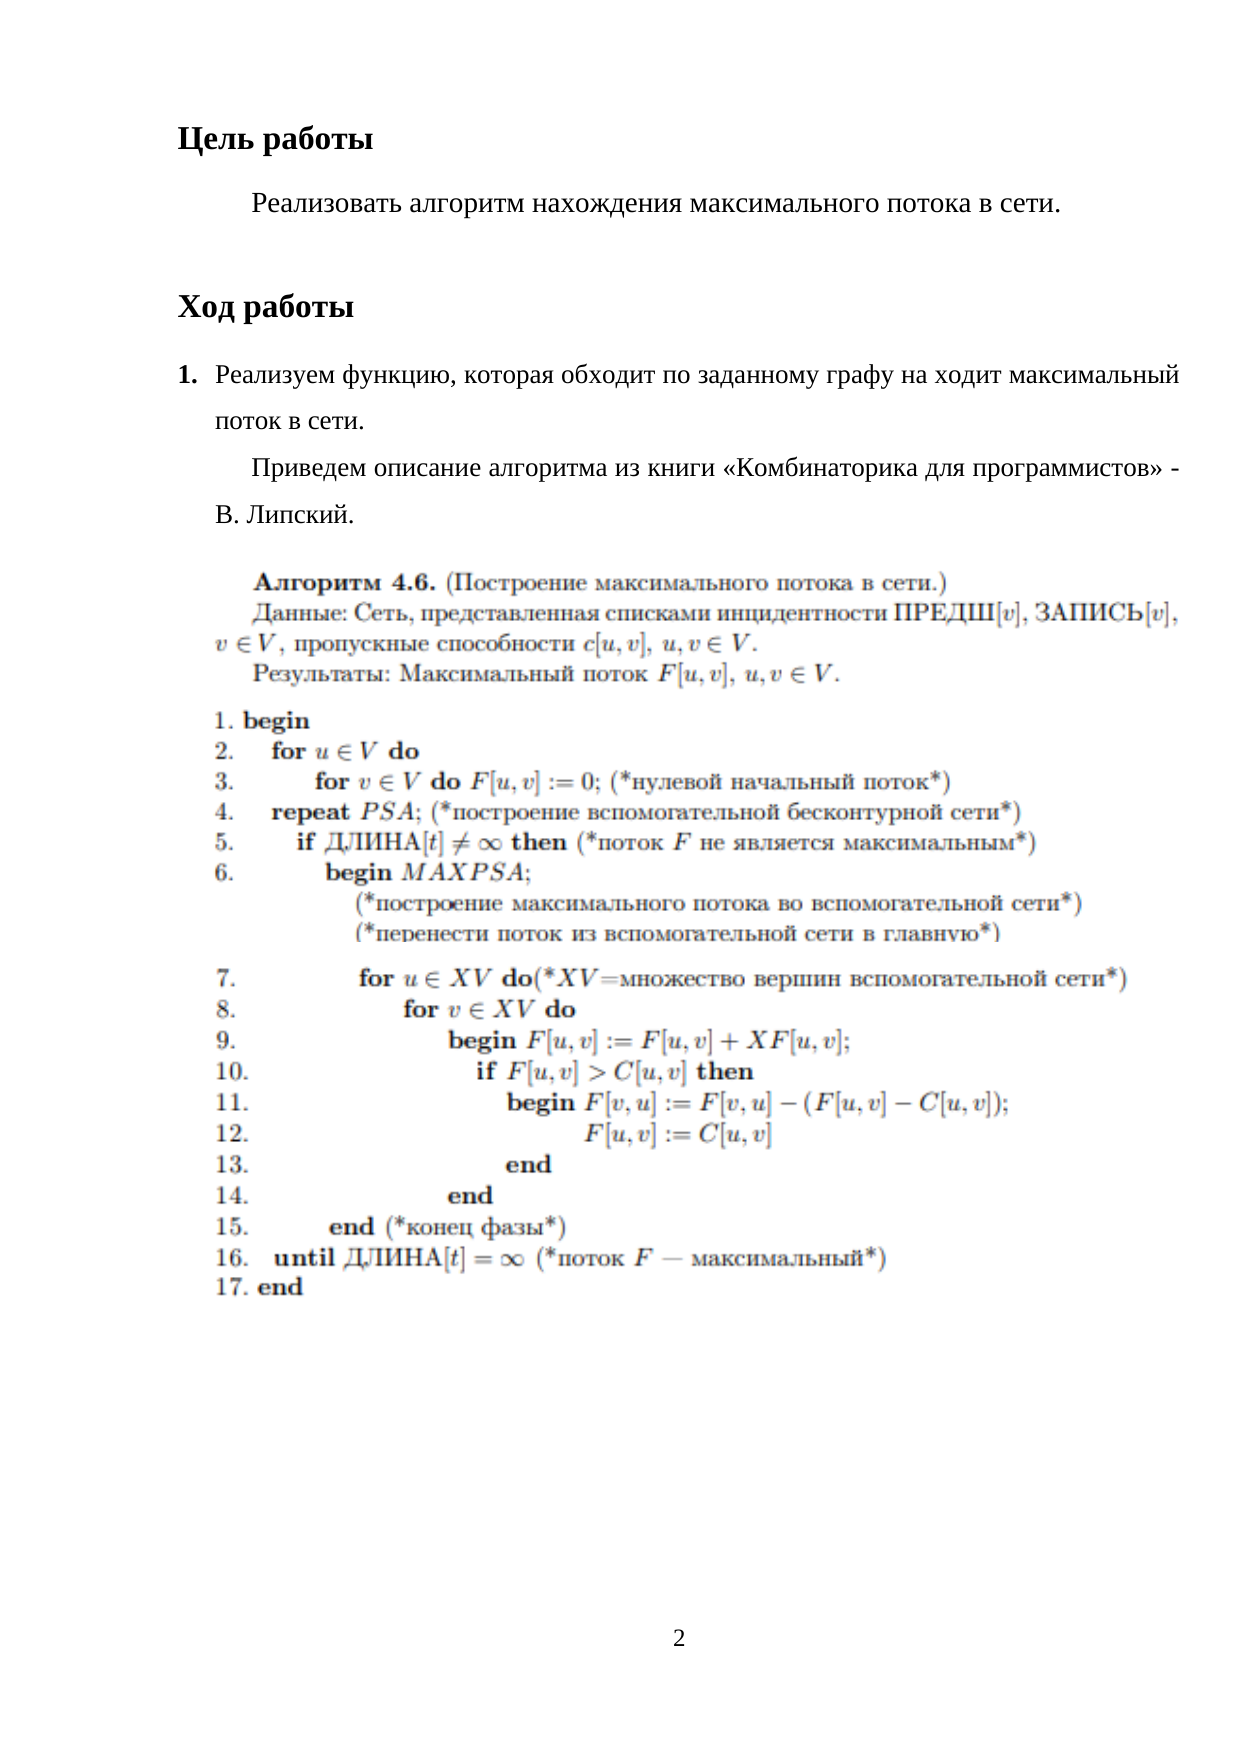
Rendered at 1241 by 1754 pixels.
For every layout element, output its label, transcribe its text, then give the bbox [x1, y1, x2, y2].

subtitle Цель работы [177, 118, 1181, 156]
picture [180, 566, 1195, 1309]
text Реализовать алгоритм нахождения максимального потока в сети. [177, 185, 1181, 219]
list Приведем описание алгоритма из книги «Комбинаторика для программистов» - В. Липский. [215, 451, 1181, 529]
subtitle Ход работы [177, 286, 1181, 324]
list Реализуем функцию, которая обходит по заданному графу на ходит максимальный поток в сети. [177, 358, 1181, 436]
